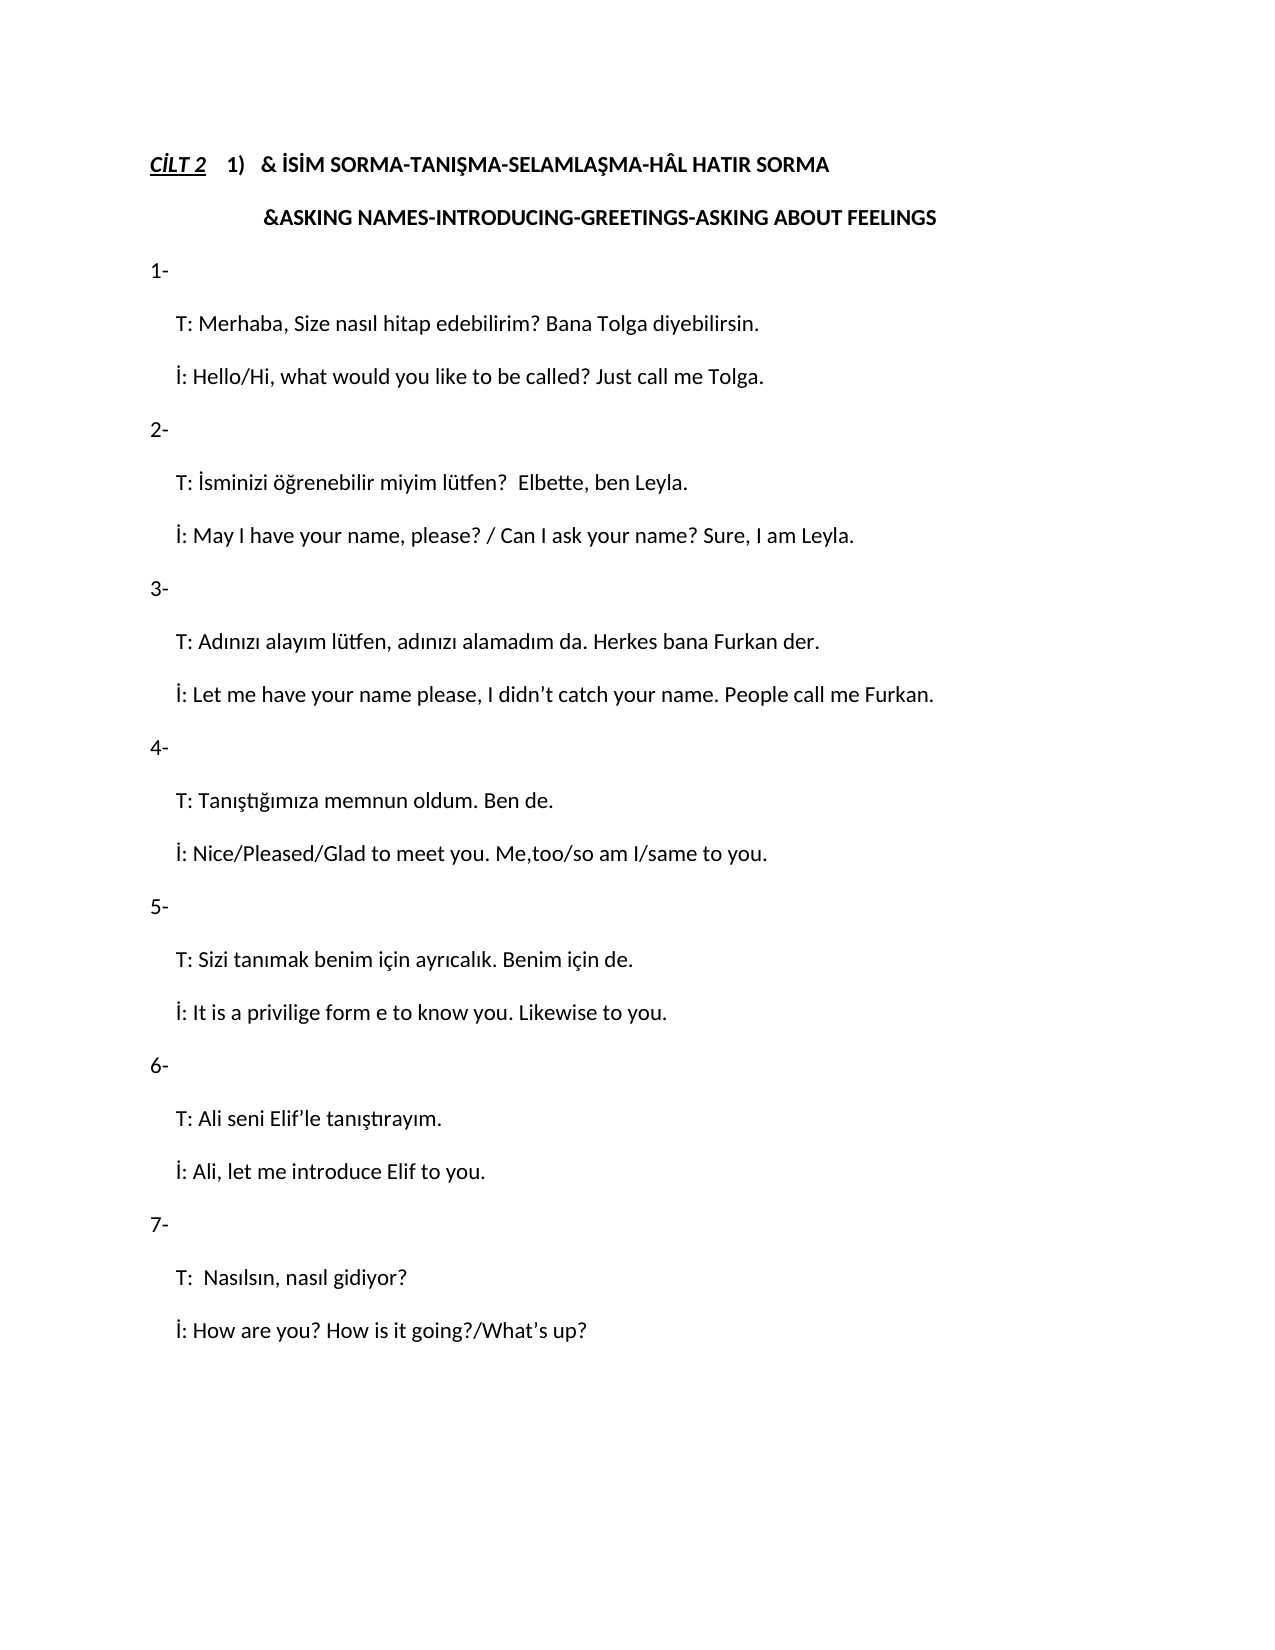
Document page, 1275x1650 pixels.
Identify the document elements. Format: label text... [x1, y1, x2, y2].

text 1- [150, 256, 1125, 284]
text 2- [150, 415, 1125, 443]
text T: Tanıştığımıza memnun oldum. Ben de. [150, 786, 1125, 814]
text T: Ali seni Elif’le tanıştırayım. [150, 1104, 1125, 1132]
text İ: How are you? How is it going?/What’s up? [150, 1316, 1125, 1344]
text İ: Hello/Hi, what would you like to be called? Just call me Tolga. [150, 362, 1125, 390]
text İ: Ali, let me introduce Elif to you. [150, 1157, 1125, 1185]
text CİLT 2 1) & İSİM SORMA-TANIŞMA-SELAMLAŞMA-HÂL HATIR SORMA [150, 150, 1125, 178]
text T: Sizi tanımak benim için ayrıcalık. Benim için de. [150, 945, 1125, 973]
text 4- [150, 733, 1125, 761]
text T: Nasılsın, nasıl gidiyor? [150, 1263, 1125, 1291]
text İ: Nice/Pleased/Glad to meet you. Me,too/so am I/same to you. [150, 839, 1125, 867]
text 5- [150, 892, 1125, 920]
text T: İsminizi öğrenebilir miyim lütfen? Elbette, ben Leyla. [150, 468, 1125, 496]
text T: Merhaba, Size nasıl hitap edebilirim? Bana Tolga diyebilirsin. [150, 309, 1125, 337]
text İ: It is a privilige form e to know you. Likewise to you. [150, 998, 1125, 1026]
text 3- [150, 574, 1125, 602]
text İ: Let me have your name please, I didn’t catch your name. People call me Furkan. [150, 680, 1125, 708]
text T: Adınızı alayım lütfen, adınızı alamadım da. Herkes bana Furkan der. [150, 627, 1125, 655]
text 7- [150, 1210, 1125, 1238]
text &ASKING NAMES-INTRODUCING-GREETINGS-ASKING ABOUT FEELINGS [150, 203, 1125, 231]
text 6- [150, 1051, 1125, 1079]
text İ: May I have your name, please? / Can I ask your name? Sure, I am Leyla. [150, 521, 1125, 549]
